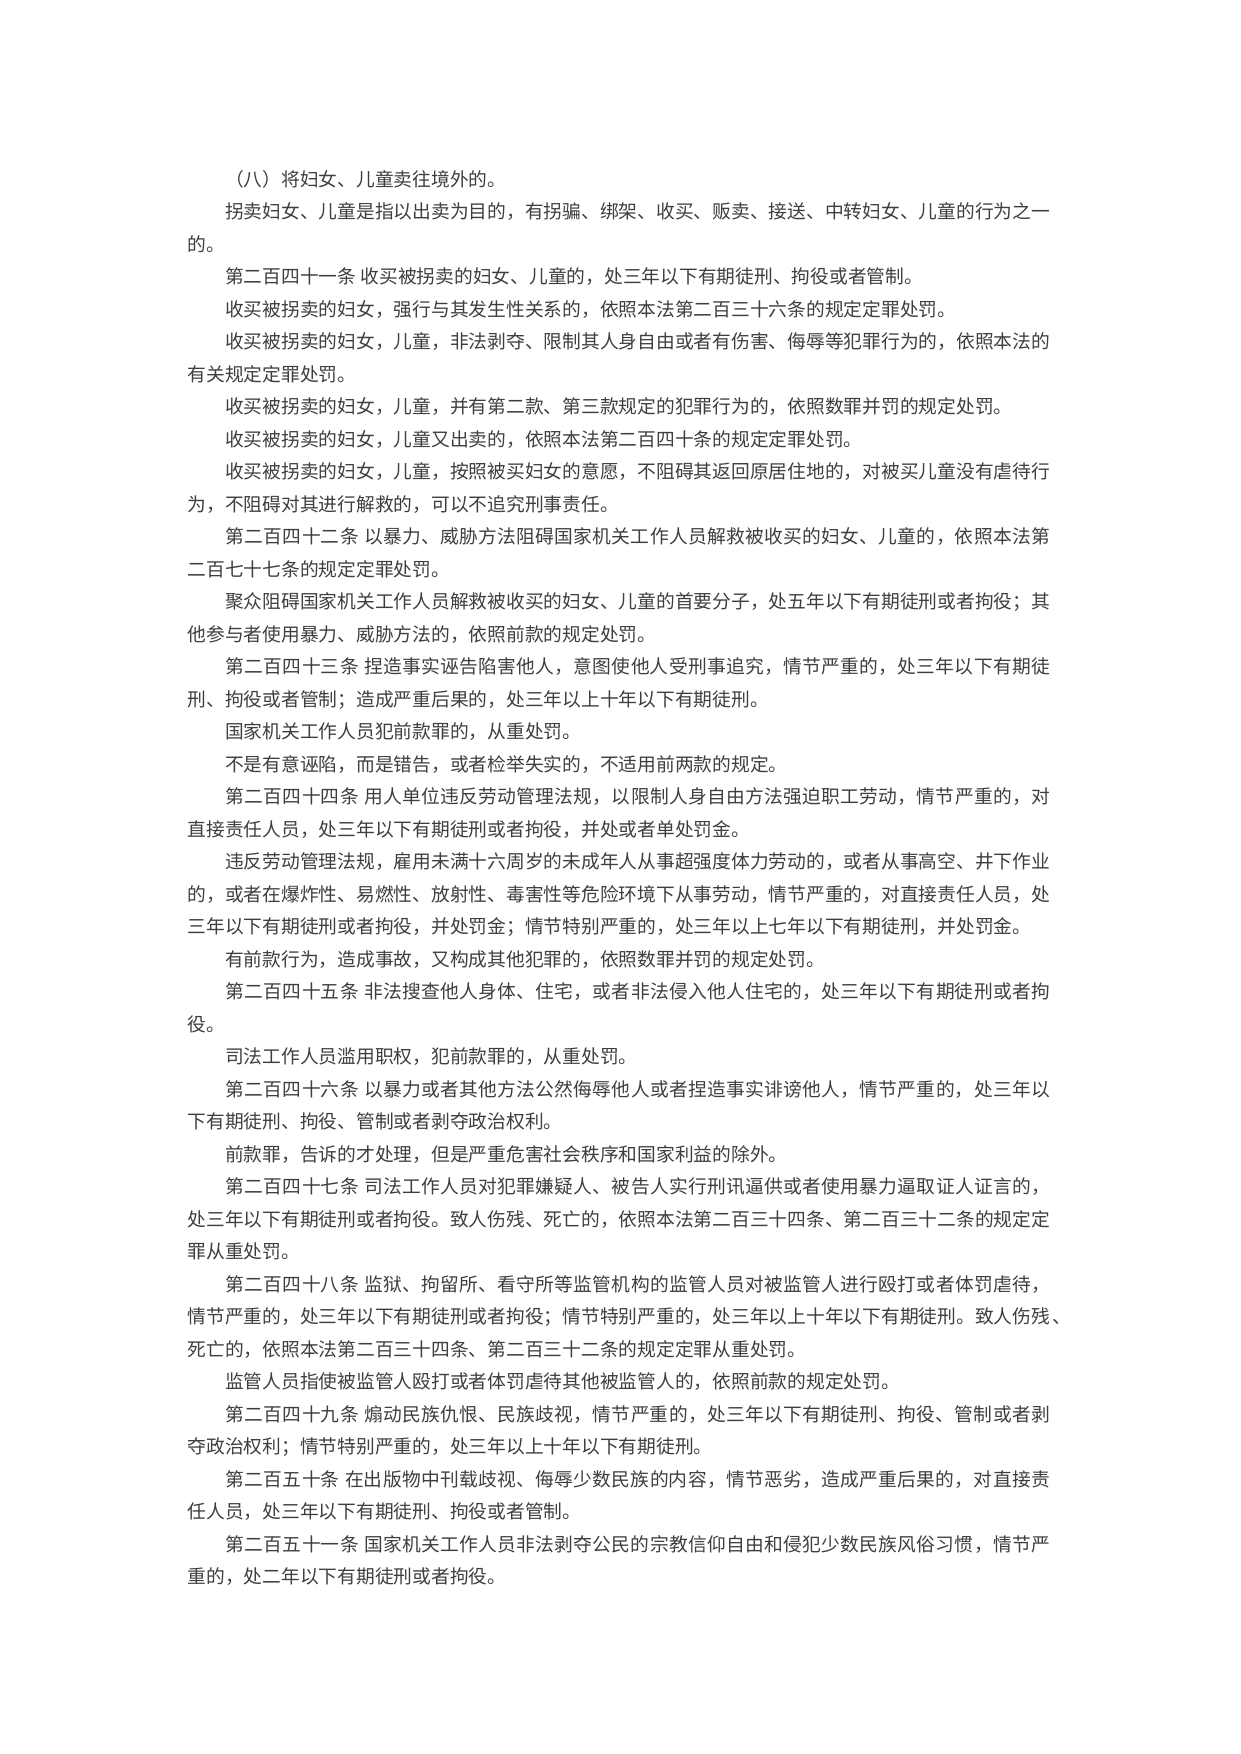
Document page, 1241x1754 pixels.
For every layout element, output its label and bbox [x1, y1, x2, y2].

text [187, 162, 1053, 1592]
